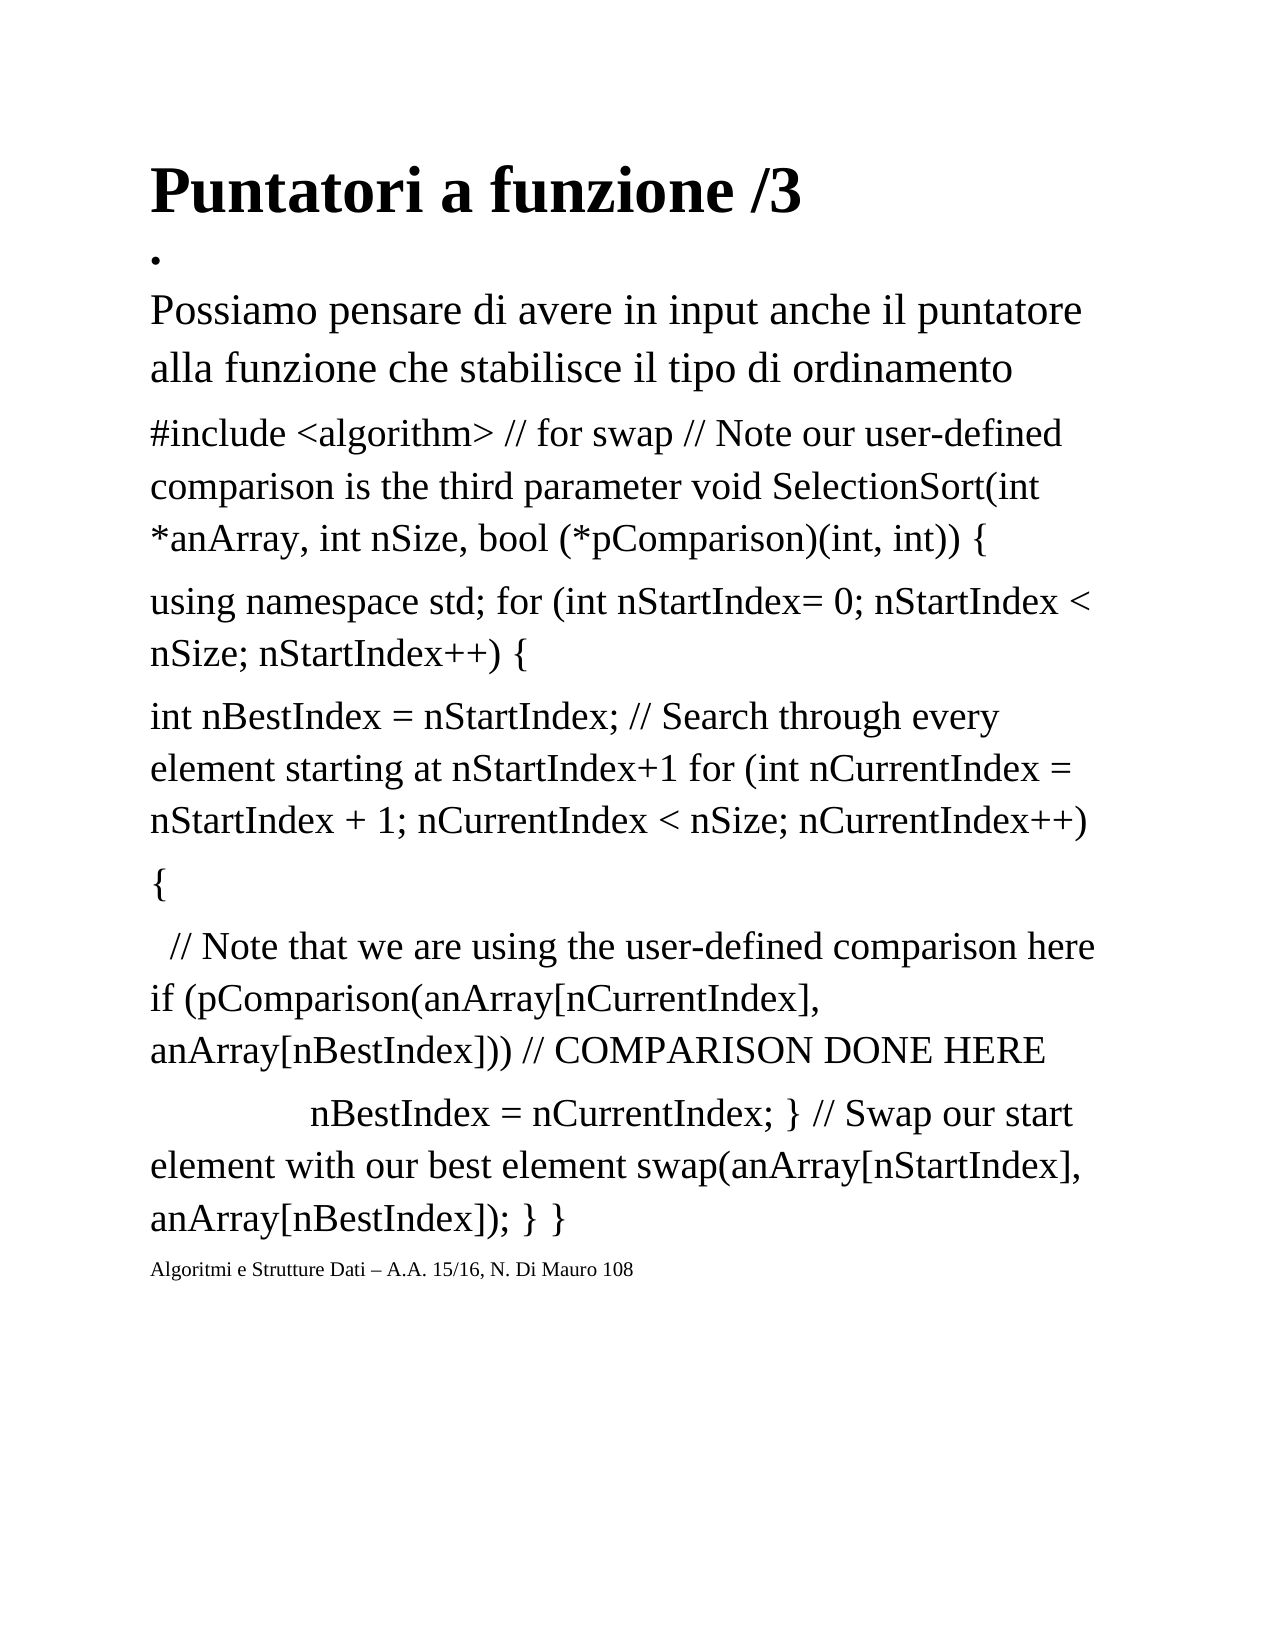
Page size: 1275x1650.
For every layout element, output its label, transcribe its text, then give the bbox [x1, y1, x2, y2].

text Puntatori a funzione /3 [150, 150, 1125, 227]
text // Note that we are using the user-defined comparison here if (pComparison(anArray[nCurrentIndex], anArray[nBestIndex])) // COMPARISON DONE HERE [150, 922, 1125, 1072]
text Algoritmi e Strutture Dati – A.A. 15/16, N. Di Mauro 108 [150, 1257, 1125, 1281]
text #include <algorithm> // for swap // Note our user-defined comparison is the third parameter void SelectionSort(int *anArray, int nSize, bool (*pComparison)(int, int)) { [150, 410, 1125, 560]
text { [150, 859, 1125, 905]
text int nBestIndex = nStartIndex; // Search through every element starting at nStartIndex+1 for (int nCurrentIndex = nStartIndex + 1; nCurrentIndex < nSize; nCurrentIndex++) [150, 692, 1125, 842]
text Possiamo pensare di avere in input anche il puntatore alla funzione che stabilisce il tipo di ordinamento [150, 284, 1125, 392]
text using namespace std; for (int nStartIndex= 0; nStartIndex < nSize; nStartIndex++) { [150, 577, 1125, 675]
text nBestIndex = nCurrentIndex; } // Swap our start element with our best element swap(anArray[nStartIndex], anArray[nBestIndex]); } } [150, 1089, 1125, 1239]
text ● [150, 248, 1125, 270]
